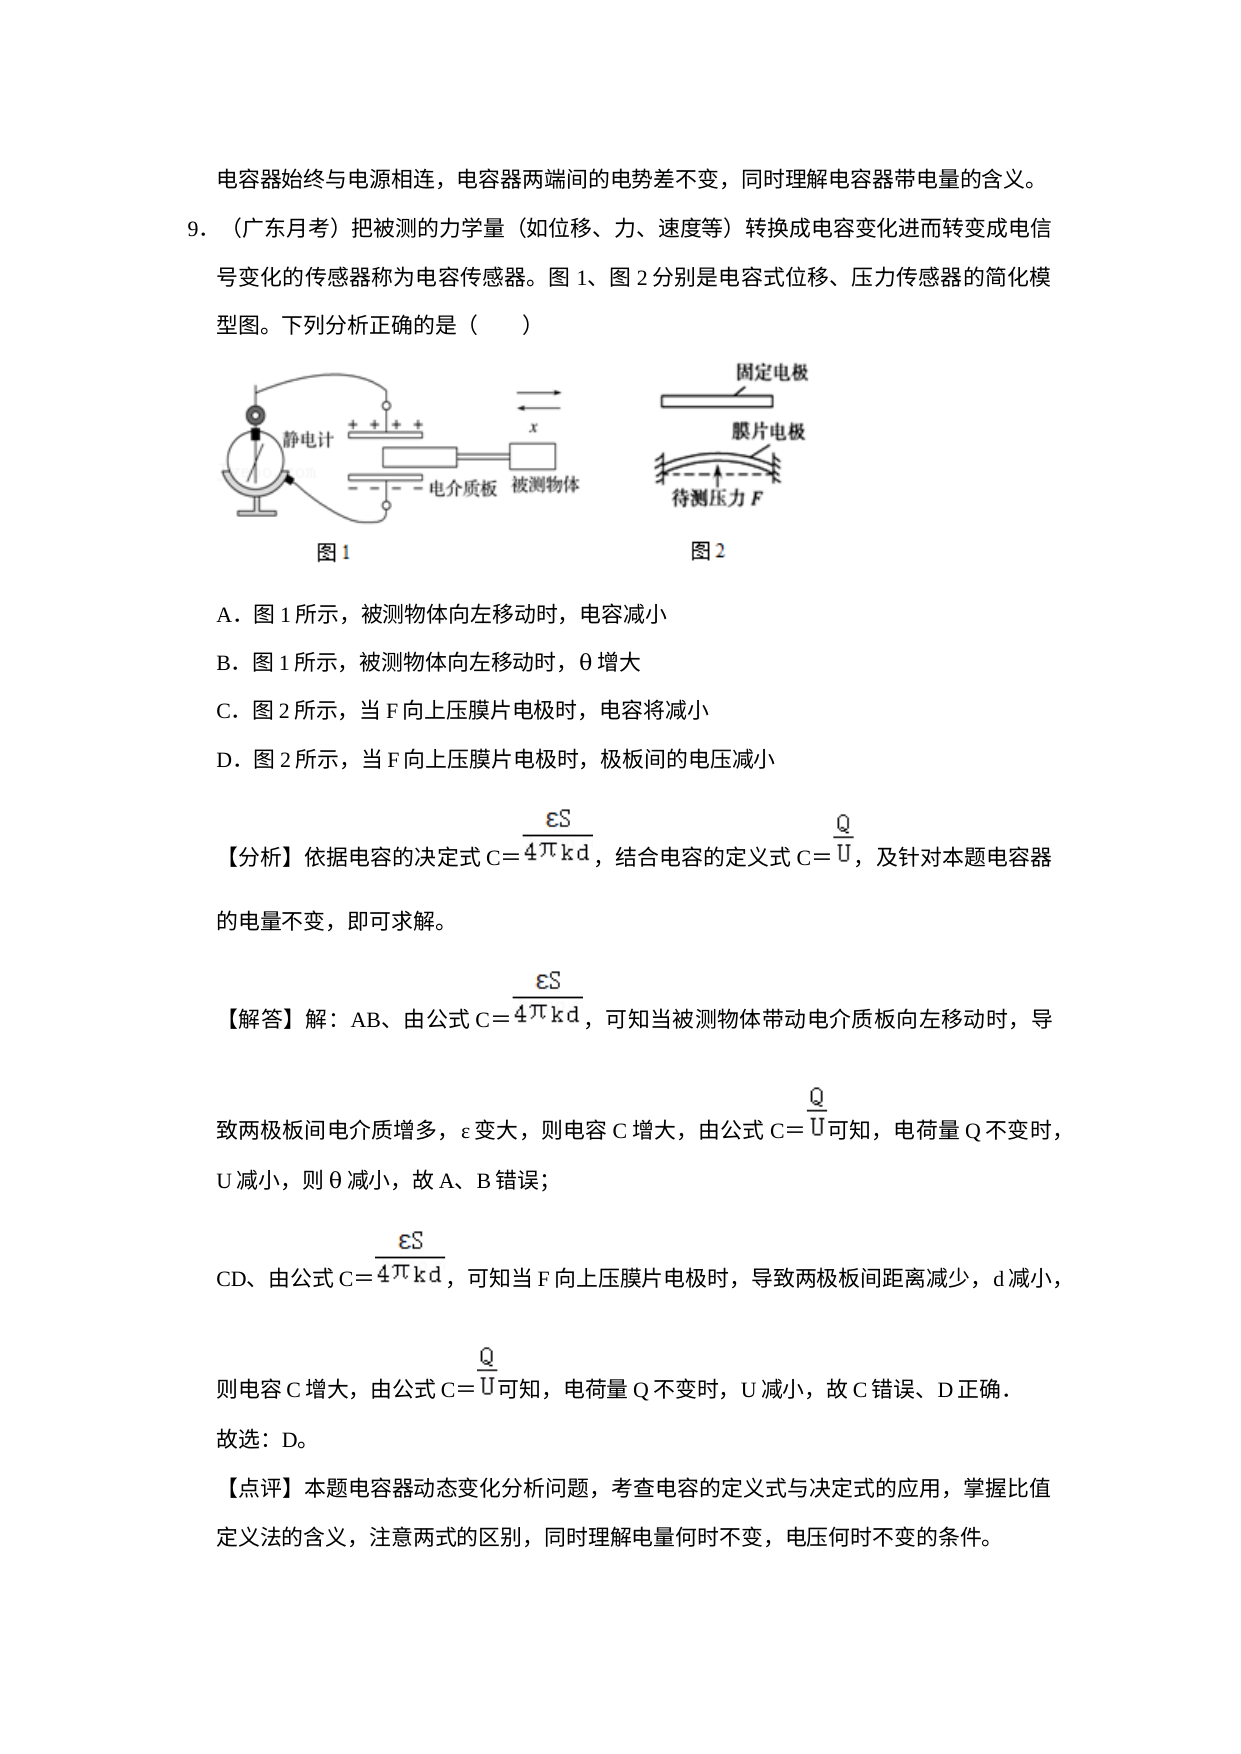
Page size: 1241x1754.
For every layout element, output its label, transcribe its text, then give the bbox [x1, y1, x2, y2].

text 【点评】本题电容器动态变化分析问题，考查电容的定义式与决定式的应用，掌握比值定义法的含义，注意两式的区别，同时理解电量何时不变，电压何时不变的条件。 [216, 1470, 1053, 1552]
text D．图2所示，当F向上压膜片电极时，极板间的电压减小 [187, 741, 1053, 774]
text A．图1所示，被测物体向左移动时，电容减小 [187, 596, 1053, 629]
text 故选：D。 [216, 1422, 1053, 1454]
text 【解答】解：AB、由公式C＝，可知当被测物体带动电介质板向左移动时，导致两极板间电介质增多，ε变大，则电容C增大，由公式C＝可知，电荷量Q不变时，U减小，则θ减小，故A、B错误； [216, 952, 1053, 1195]
picture [216, 356, 813, 567]
text CD、由公式C＝，可知当F向上压膜片电极时，导致两极板间距离减少，d减小，则电容C增大，由公式C＝可知，电荷量Q不变时，U减小，故C错误、D正确． [216, 1211, 1053, 1406]
text 【分析】依据电容的决定式C＝，结合电容的定义式C＝，及针对本题电容器的电量不变，即可求解。 [216, 789, 1053, 936]
picture [522, 805, 593, 865]
picture [833, 810, 854, 865]
picture [375, 1227, 446, 1287]
picture [477, 1343, 498, 1398]
picture [806, 1083, 828, 1139]
text 9．（广东月考）把被测的力学量（如位移、力、速度等）转换成电容变化进而转变成电信号变化的传感器称为电容传感器。图1、图2分别是电容式位移、压力传感器的简化模型图。下列分析正确的是（ ） [187, 210, 1053, 340]
text C．图2所示，当F向上压膜片电极时，电容将减小 [187, 693, 1053, 725]
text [216, 162, 1053, 194]
text B．图1所示，被测物体向左移动时，θ增大 [187, 644, 1053, 677]
picture [512, 967, 583, 1027]
